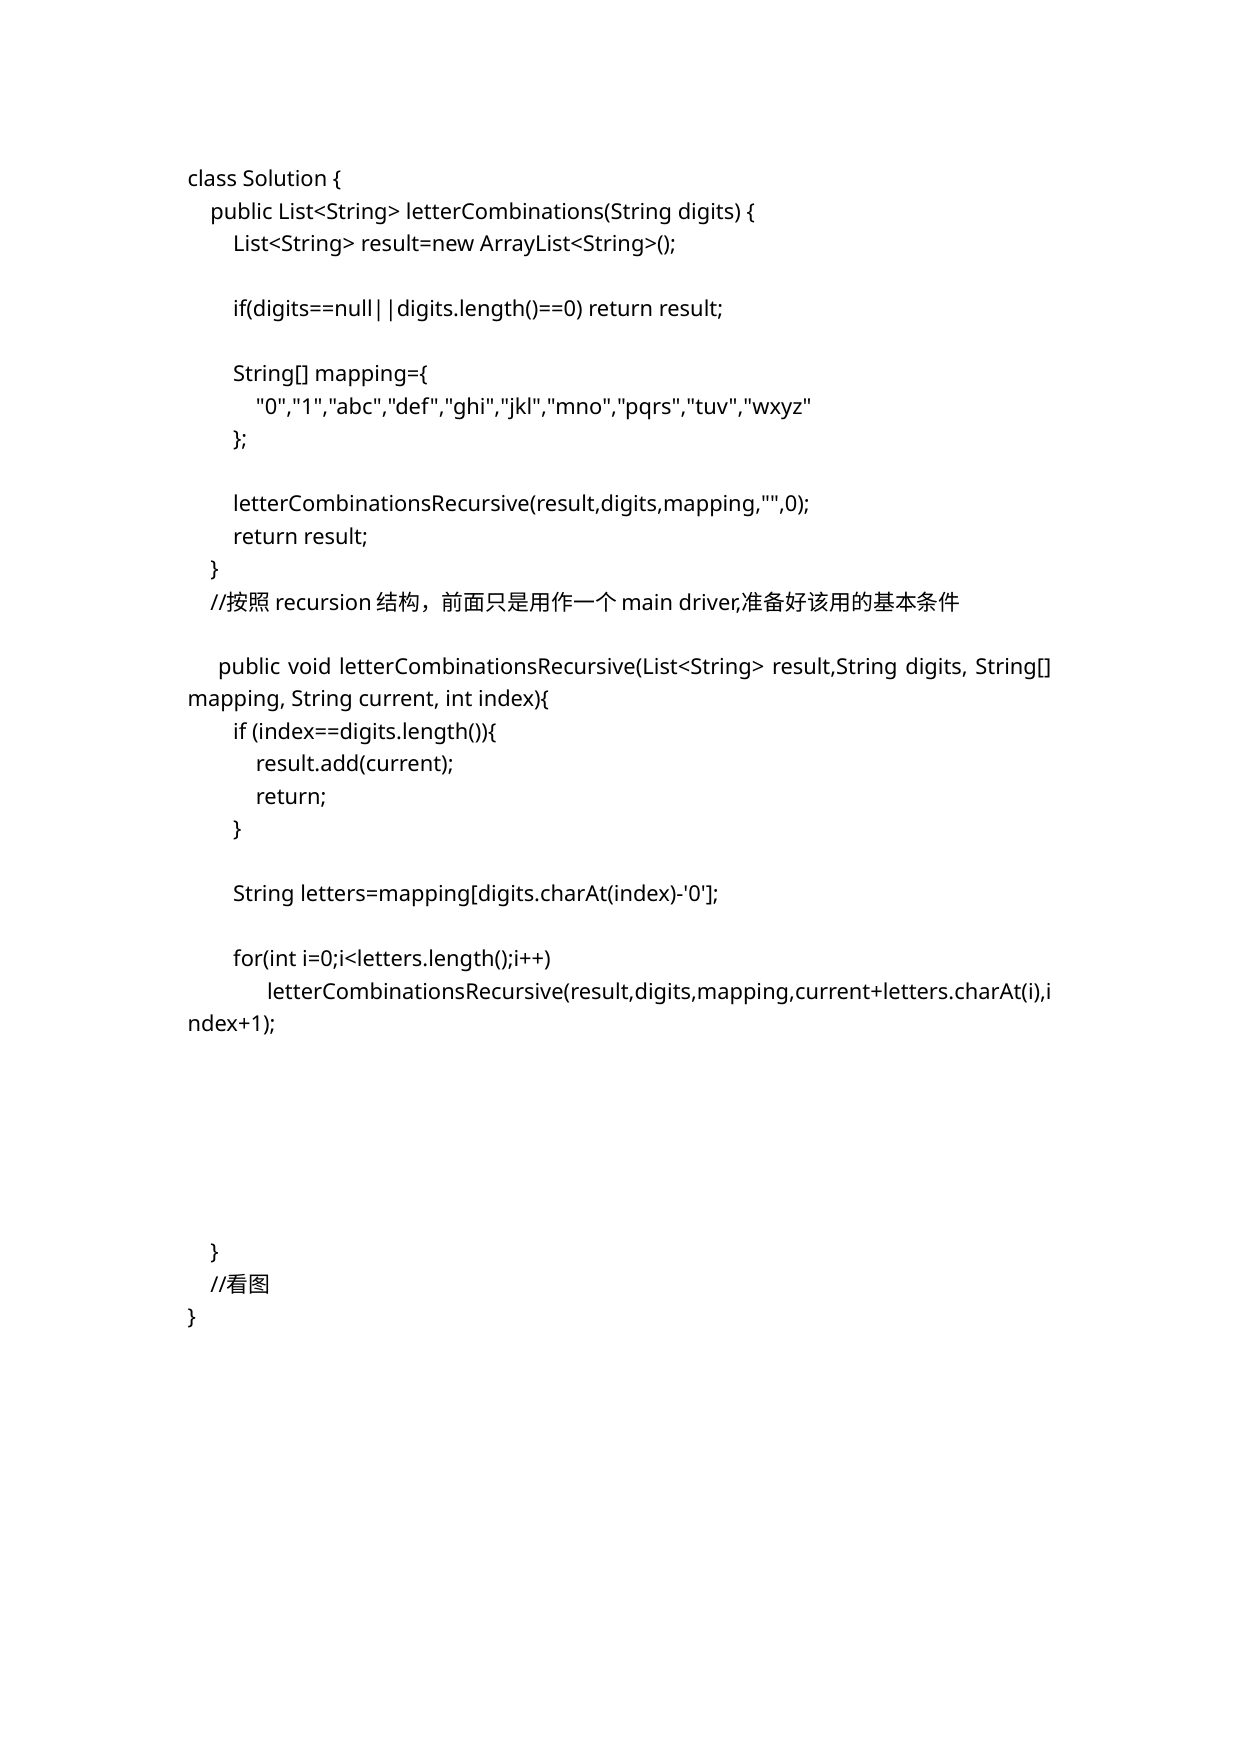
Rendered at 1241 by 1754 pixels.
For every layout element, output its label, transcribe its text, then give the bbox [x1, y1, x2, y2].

text }; [187, 422, 1053, 454]
text letterCombinationsRecursive(result,digits,mapping,"",0); [187, 487, 1053, 519]
text class Solution { [187, 162, 1053, 194]
text public List<String> letterCombinations(String digits) { [187, 194, 1053, 227]
text } [187, 1234, 1053, 1267]
text String letters=mapping[digits.charAt(index)-'0']; [187, 877, 1053, 909]
text if(digits==null||digits.length()==0) return result; [187, 292, 1053, 324]
text } [187, 812, 1053, 844]
text "0","1","abc","def","ghi","jkl","mno","pqrs","tuv","wxyz" [187, 389, 1053, 422]
text return; [187, 779, 1053, 812]
text //看图 [187, 1267, 1053, 1299]
text result.add(current); [187, 747, 1053, 779]
text String[] mapping={ [187, 357, 1053, 389]
text //按照recursion结构，前面只是用作一个main driver,准备好该用的基本条件 [187, 584, 1053, 617]
text return result; [187, 519, 1053, 552]
text List<String> result=new ArrayList<String>(); [187, 227, 1053, 259]
text if (index==digits.length()){ [187, 714, 1053, 747]
text } [187, 1299, 1053, 1332]
text public void letterCombinationsRecursive(List<String> result,String digits, String[] mapping, String current, int index){ [187, 649, 1053, 714]
text } [187, 552, 1053, 584]
text letterCombinationsRecursive(result,digits,mapping,current+letters.charAt(i),index+1); [187, 974, 1053, 1039]
text for(int i=0;i<letters.length();i++) [187, 942, 1053, 974]
